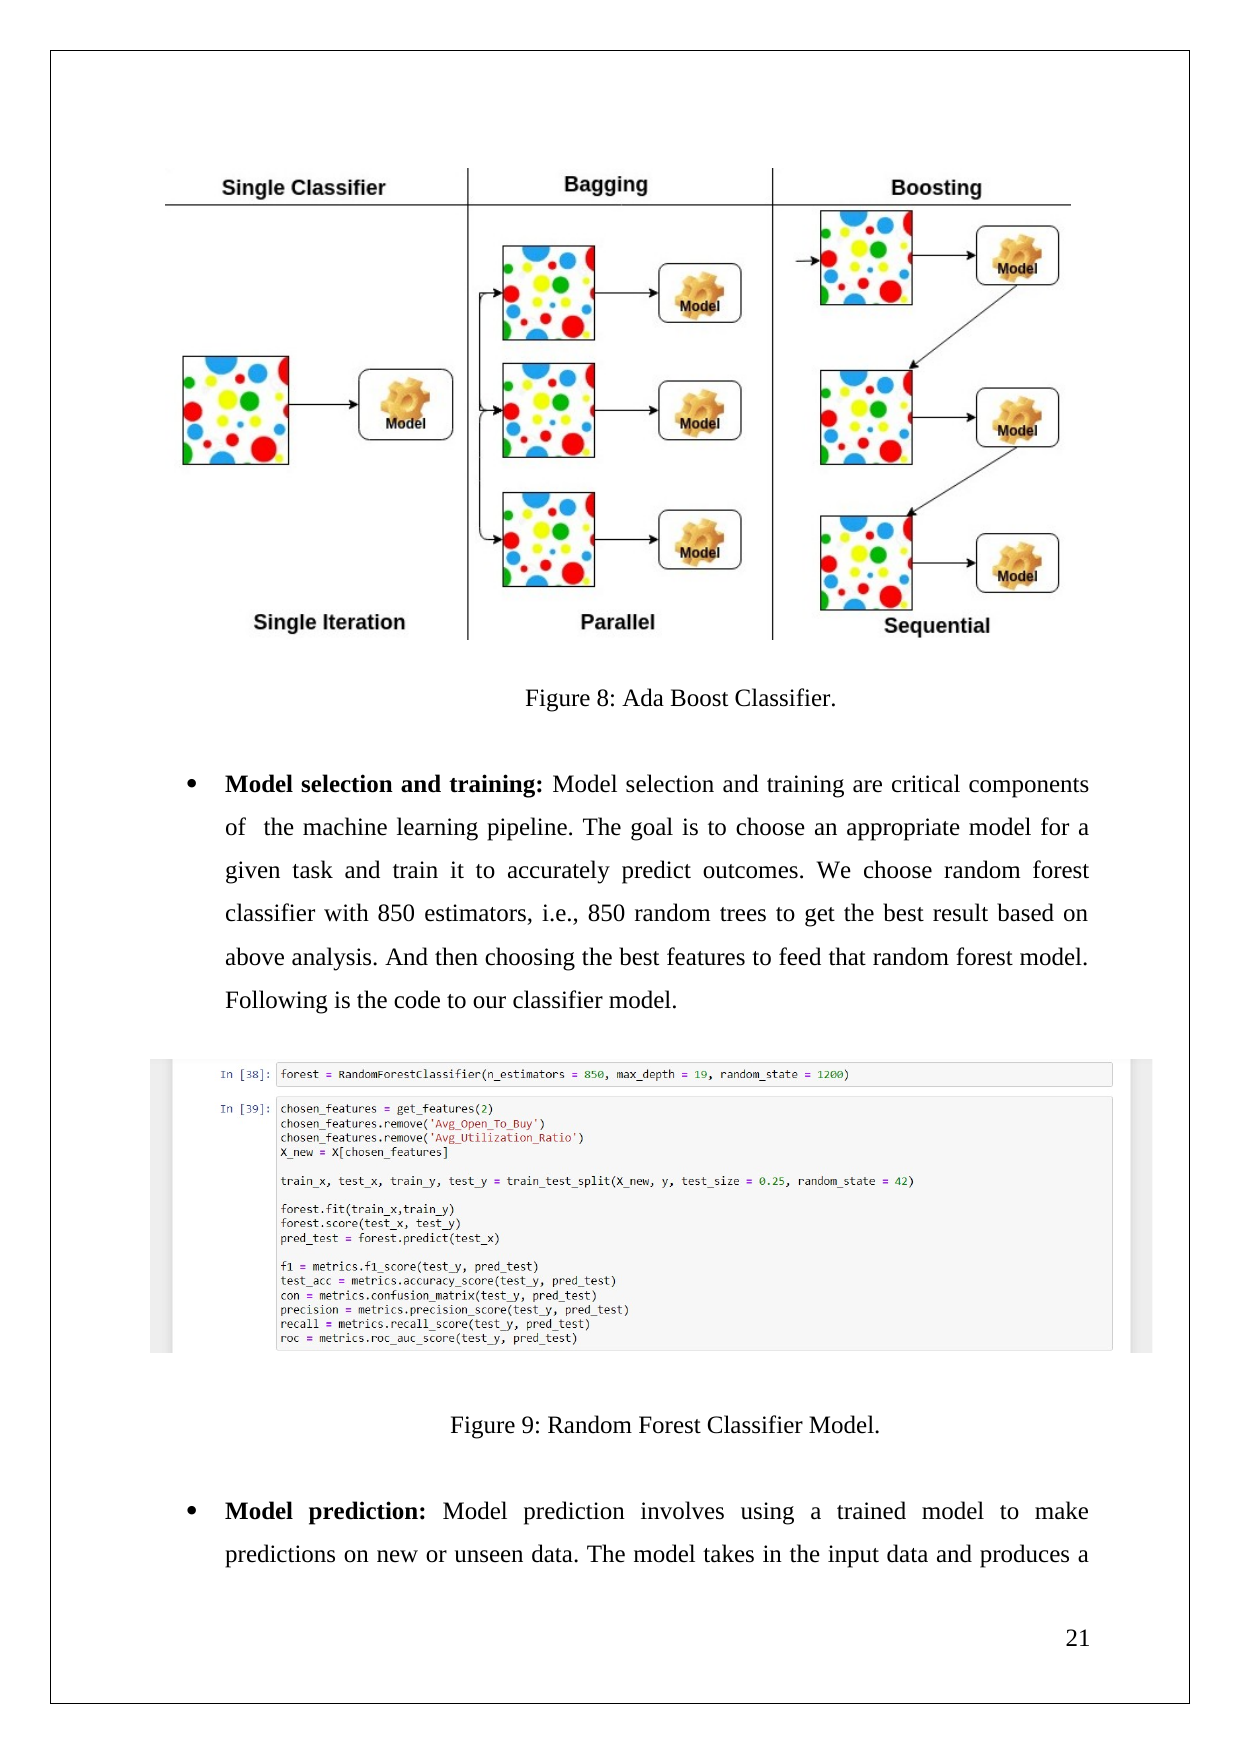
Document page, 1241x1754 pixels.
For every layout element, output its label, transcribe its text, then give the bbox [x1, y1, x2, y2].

picture [165, 168, 1071, 640]
text Figure 8: Ada Boost Classifier. [225, 683, 1090, 712]
picture [150, 1059, 1153, 1353]
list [187, 1496, 1090, 1568]
list Model selection and training: Model selection and training are critical components of the machine learning pipeline. The goal is to choose an appropriate model for a given task and train it to accurately predict outcomes. We choose random forest classifier with 850 estimators, i.e., 850 random trees to get the best result based on above analysis. And then choosing the best features to feed that random forest model. Following is the code to our classifier model. [187, 769, 1090, 1013]
text Figure 9: Random Forest Classifier Model. [225, 1410, 1090, 1439]
